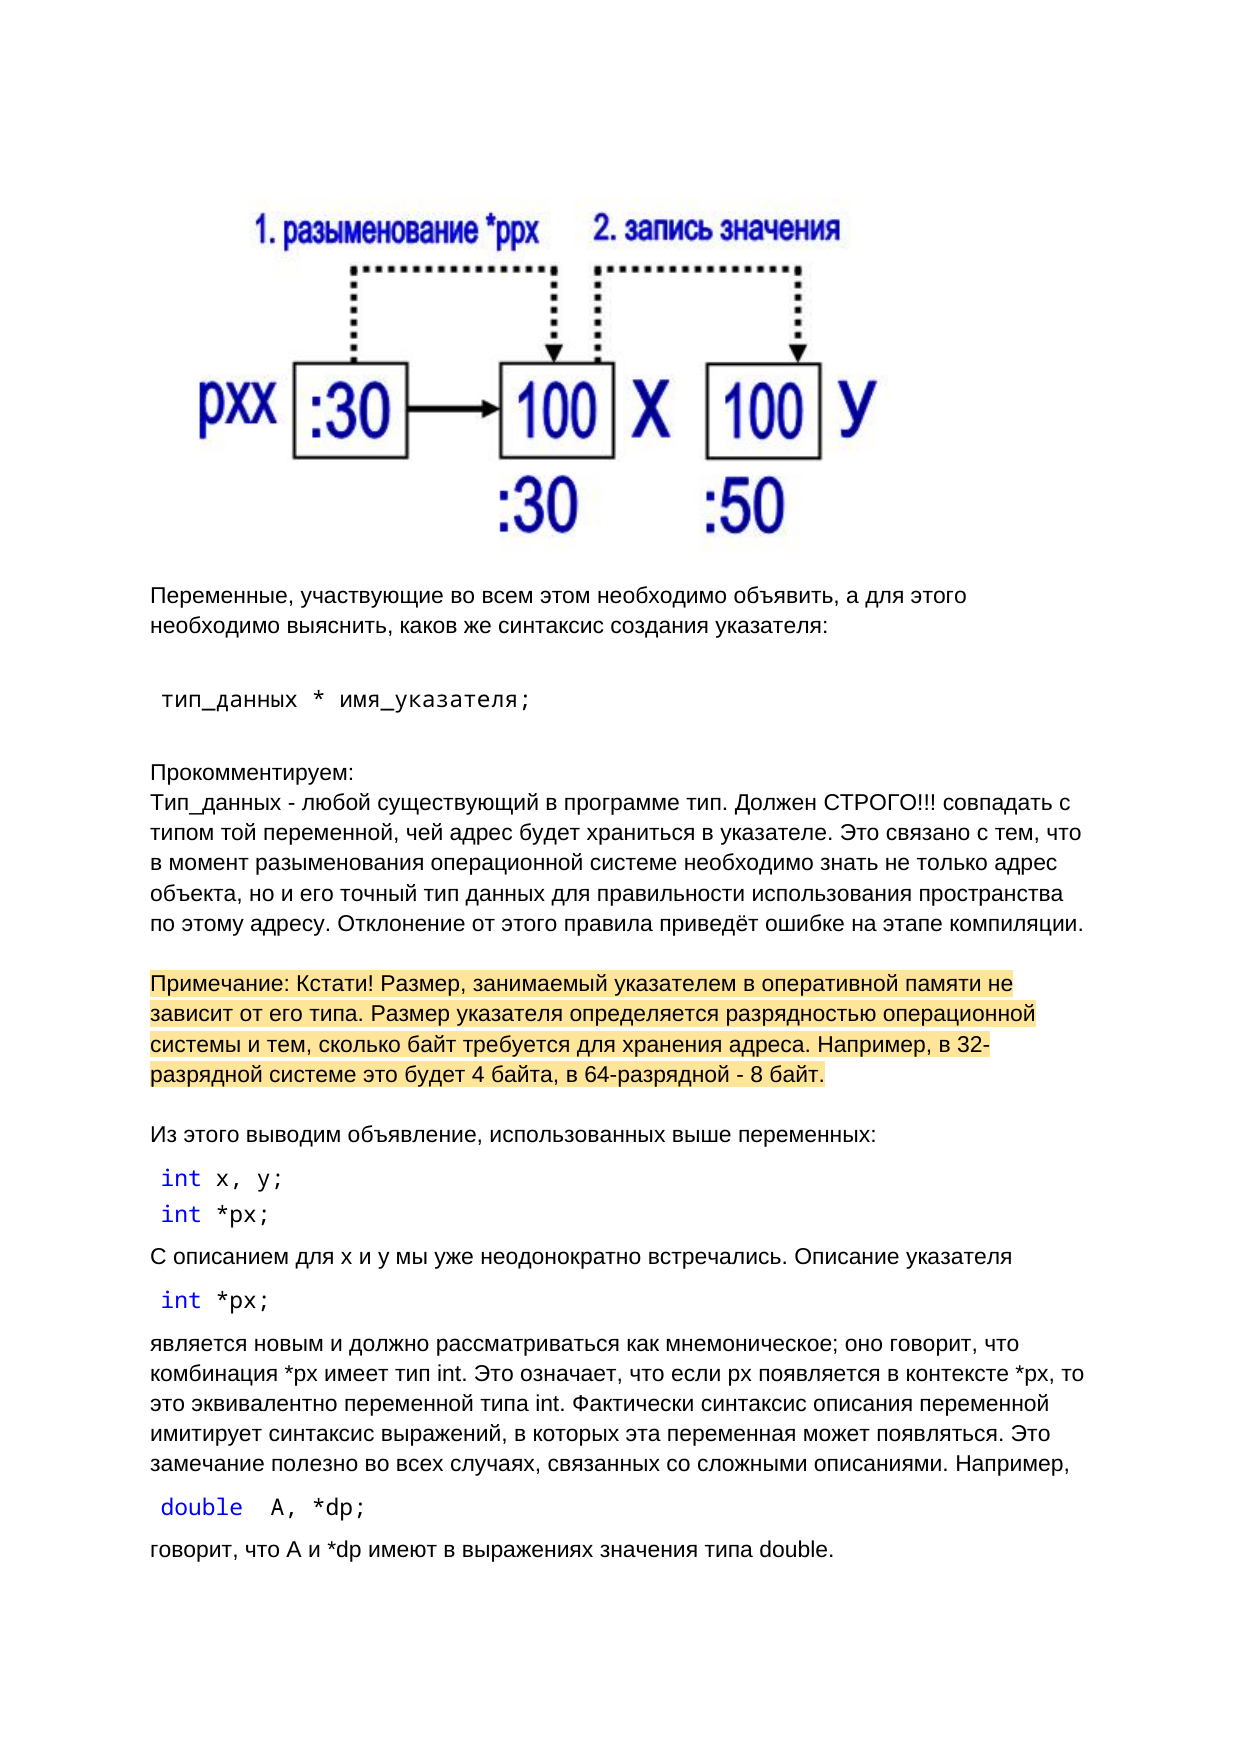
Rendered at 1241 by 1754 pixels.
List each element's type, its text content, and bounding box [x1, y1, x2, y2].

text Прокомментируем: [150, 759, 1090, 785]
text Из этого выводим объявление, использованных выше переменных: [150, 1121, 1090, 1148]
table_header int x, y; int *px; [150, 1151, 1091, 1243]
text C описанием для x и y мы уже неодонократно встречались. Описание указателя [150, 1243, 1090, 1270]
table_header int *px; [150, 1274, 1091, 1329]
text является новым и должно рассматриваться как мнемоническое; оно говорит, что комбинация *px имеет тип int. Это означает, что если px появляется в контексте *px, то это эквивалентно переменной типа int. Фактически синтаксис описания переменной имитирует синтаксис выражений, в которых эта переменная может появляться. Это замечание полезно во всех случаях, связанных со сложными описаниями. Например, [150, 1329, 1090, 1477]
text говорит, что A и *dp имеют в выражениях значения типа double. [150, 1536, 1090, 1563]
table_header тип_данных * имя_указателя; [150, 673, 1091, 728]
text Переменные, участвующие во всем этом необходимо объявить, а для этого необходимо выяснить, каков же синтаксис создания указателя: [150, 582, 1090, 638]
picture [150, 150, 943, 579]
text Примечание: Кстати! Размер, занимаемый указателем в оперативной памяти не зависит от его типа. Размер указателя определяется разрядностью операционной системы и тем, сколько байт требуется для хранения адреса. Например, в 32-разрядной системе это будет 4 байта, в 64-разрядной - 8 байт. [150, 970, 1090, 1087]
text Тип_данных - любой существующий в программе тип. Должен СТРОГО!!! совпадать с типом той переменной, чей адрес будет храниться в указателе. Это связано с тем, что в момент разыменования операционной системе необходимо знать не только адрес объекта, но и его точный тип данных для правильности использования пространства по этому адресу. Отклонение от этого правила приведёт ошибке на этапе компиляции. [150, 789, 1090, 936]
table_header double A, *dp; [150, 1481, 1091, 1536]
